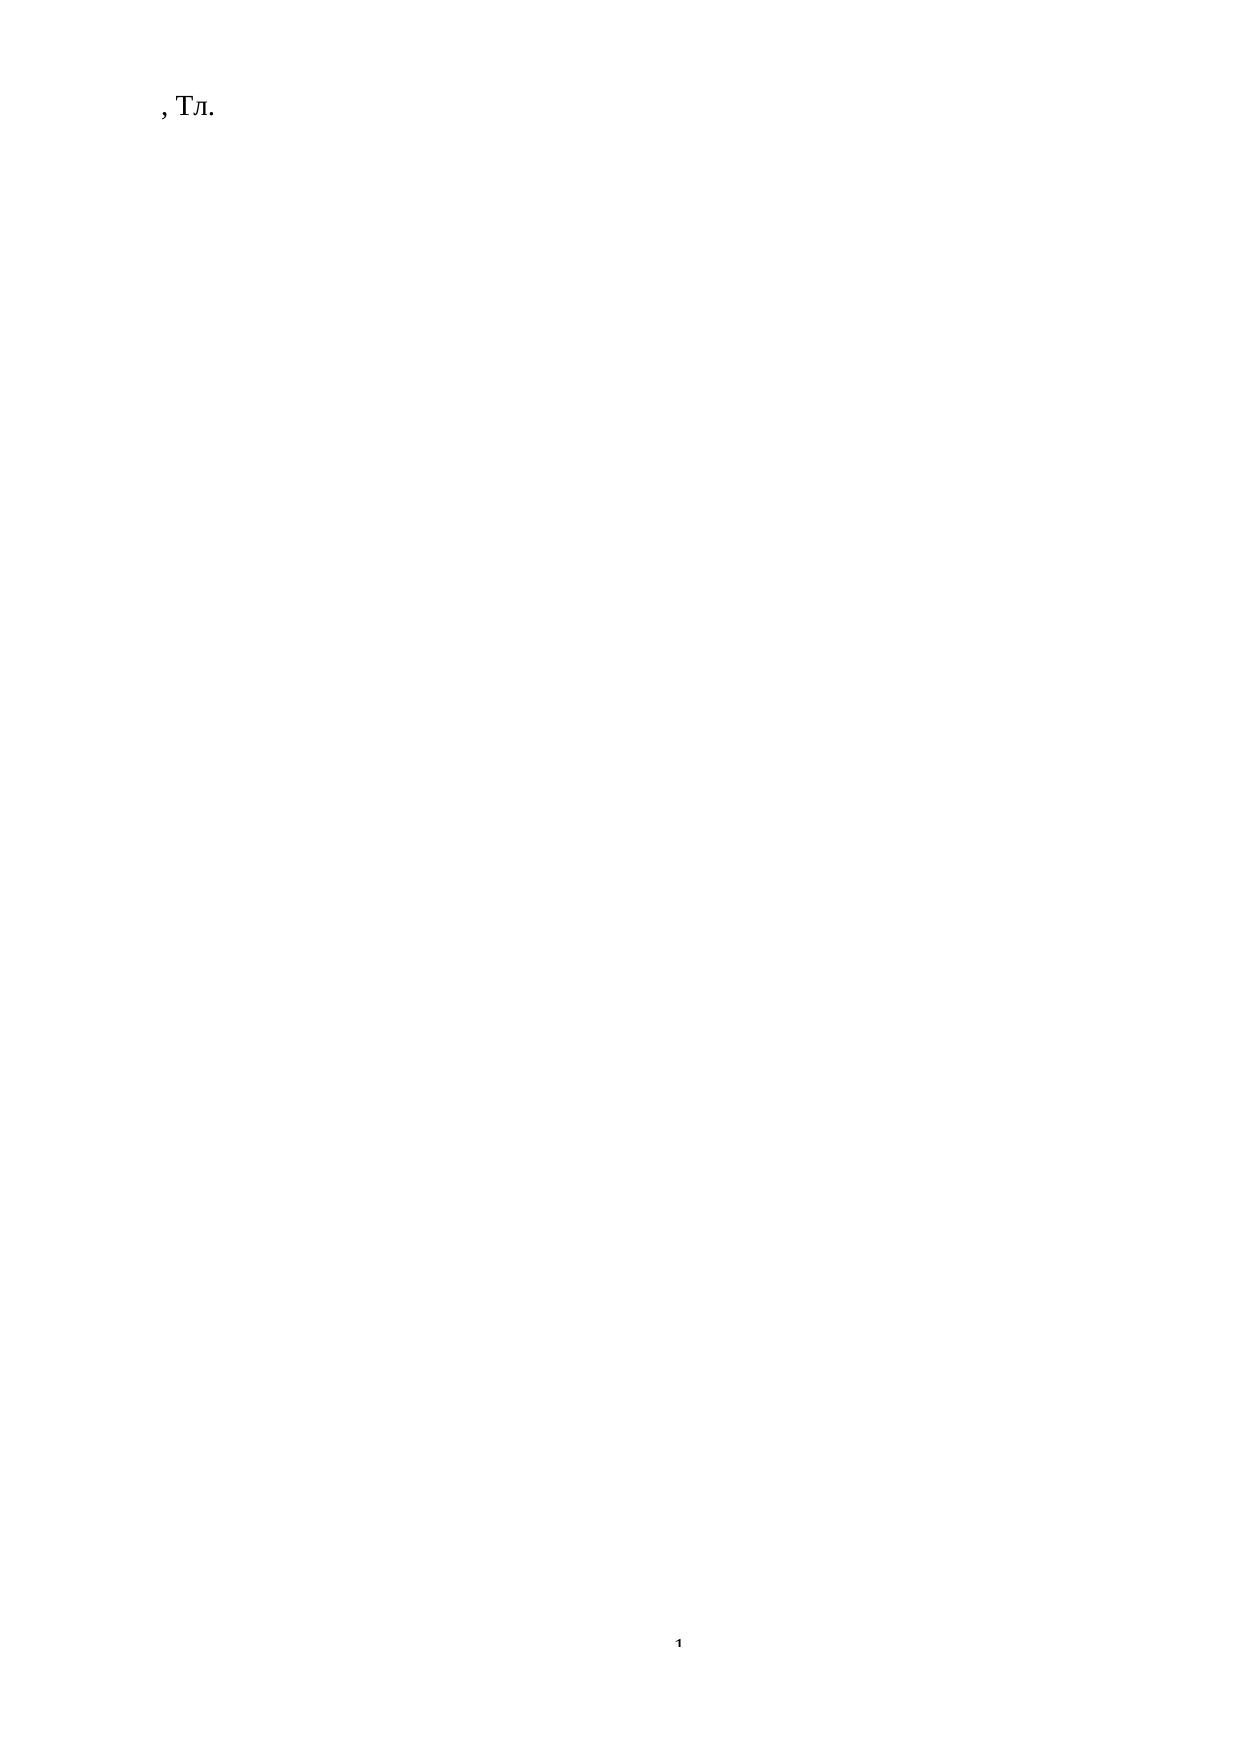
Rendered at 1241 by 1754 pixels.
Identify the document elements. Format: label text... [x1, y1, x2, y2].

text , Тл. [161, 88, 386, 122]
